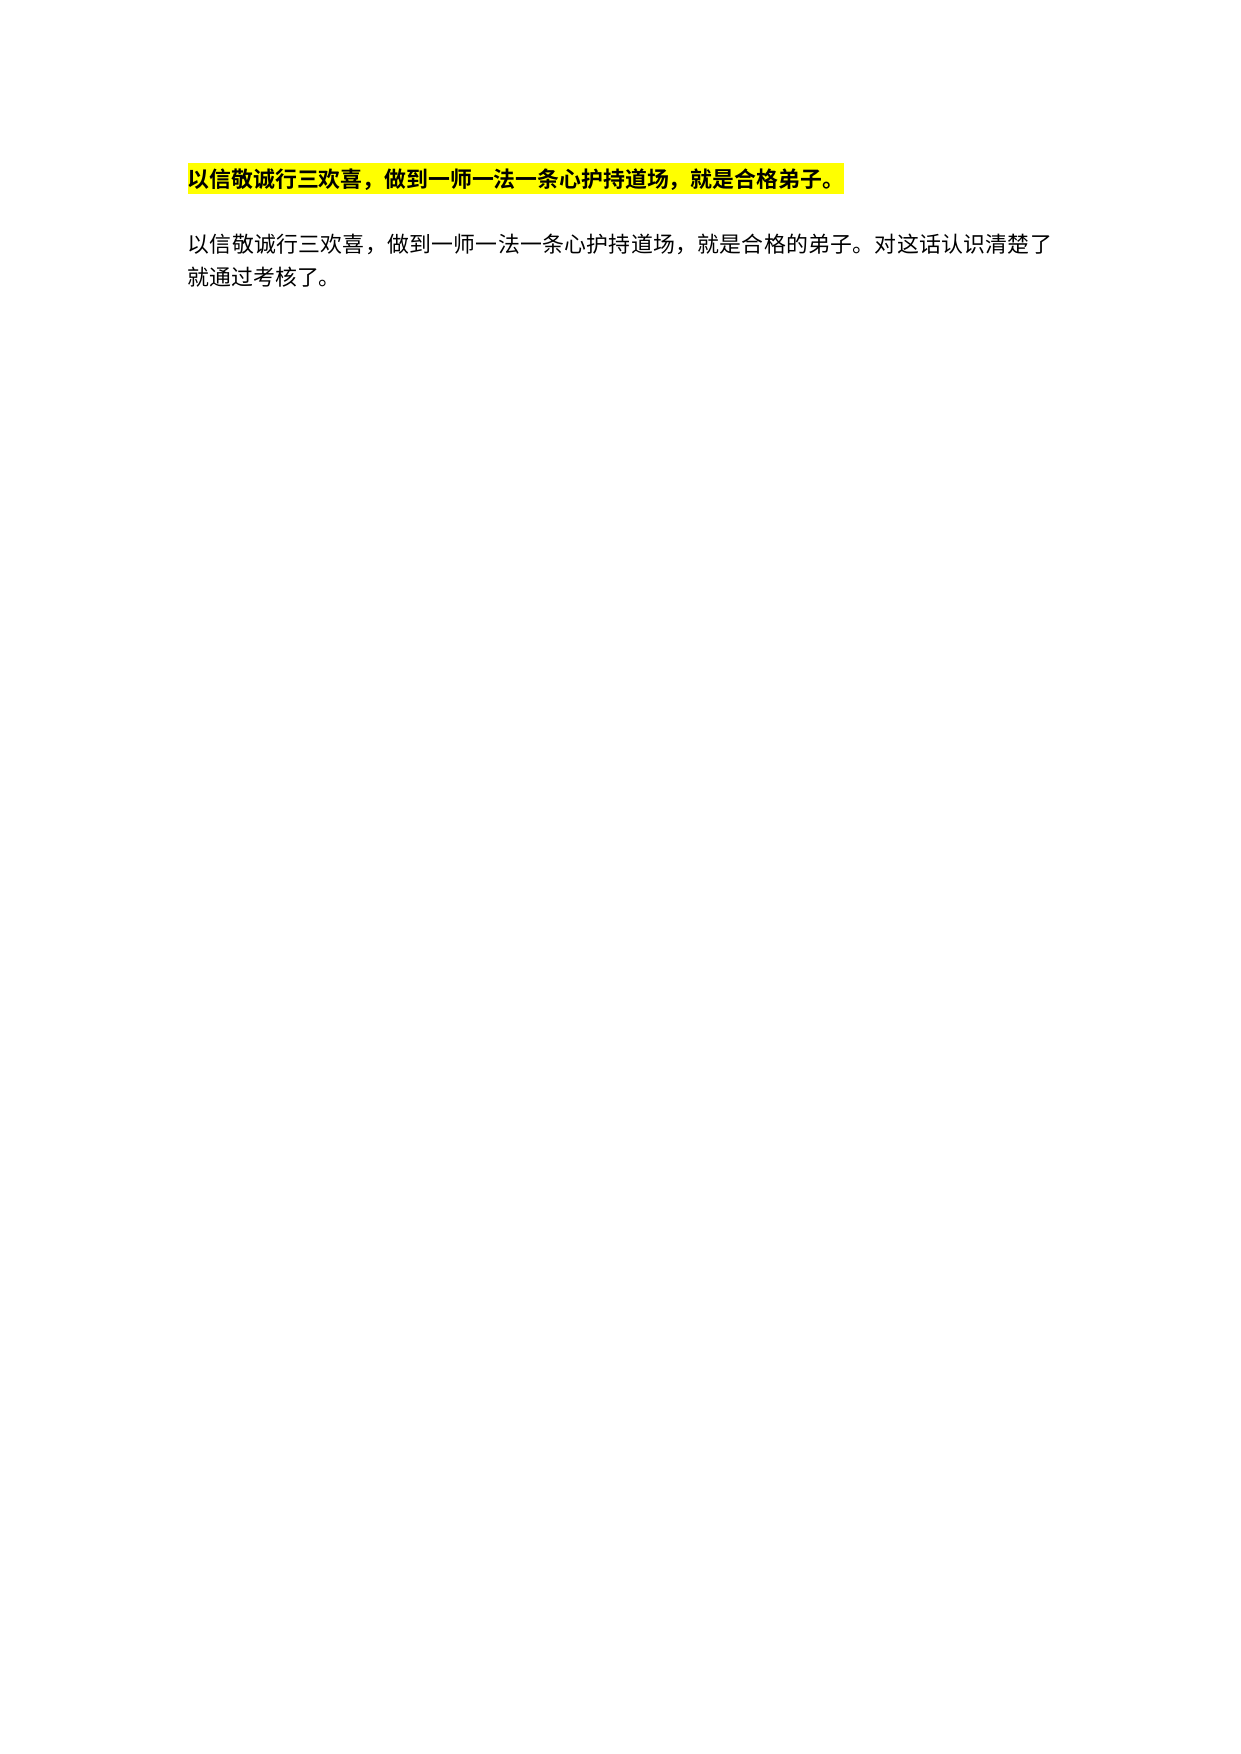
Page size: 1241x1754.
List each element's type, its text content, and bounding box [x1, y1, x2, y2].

text 以信敬诚行三欢喜，做到一师一法一条心护持道场，就是合格弟子。 [187, 162, 1053, 194]
text 以信敬诚行三欢喜，做到一师一法一条心护持道场，就是合格的弟子。对这话认识清楚了就通过考核了。 [187, 227, 1053, 292]
